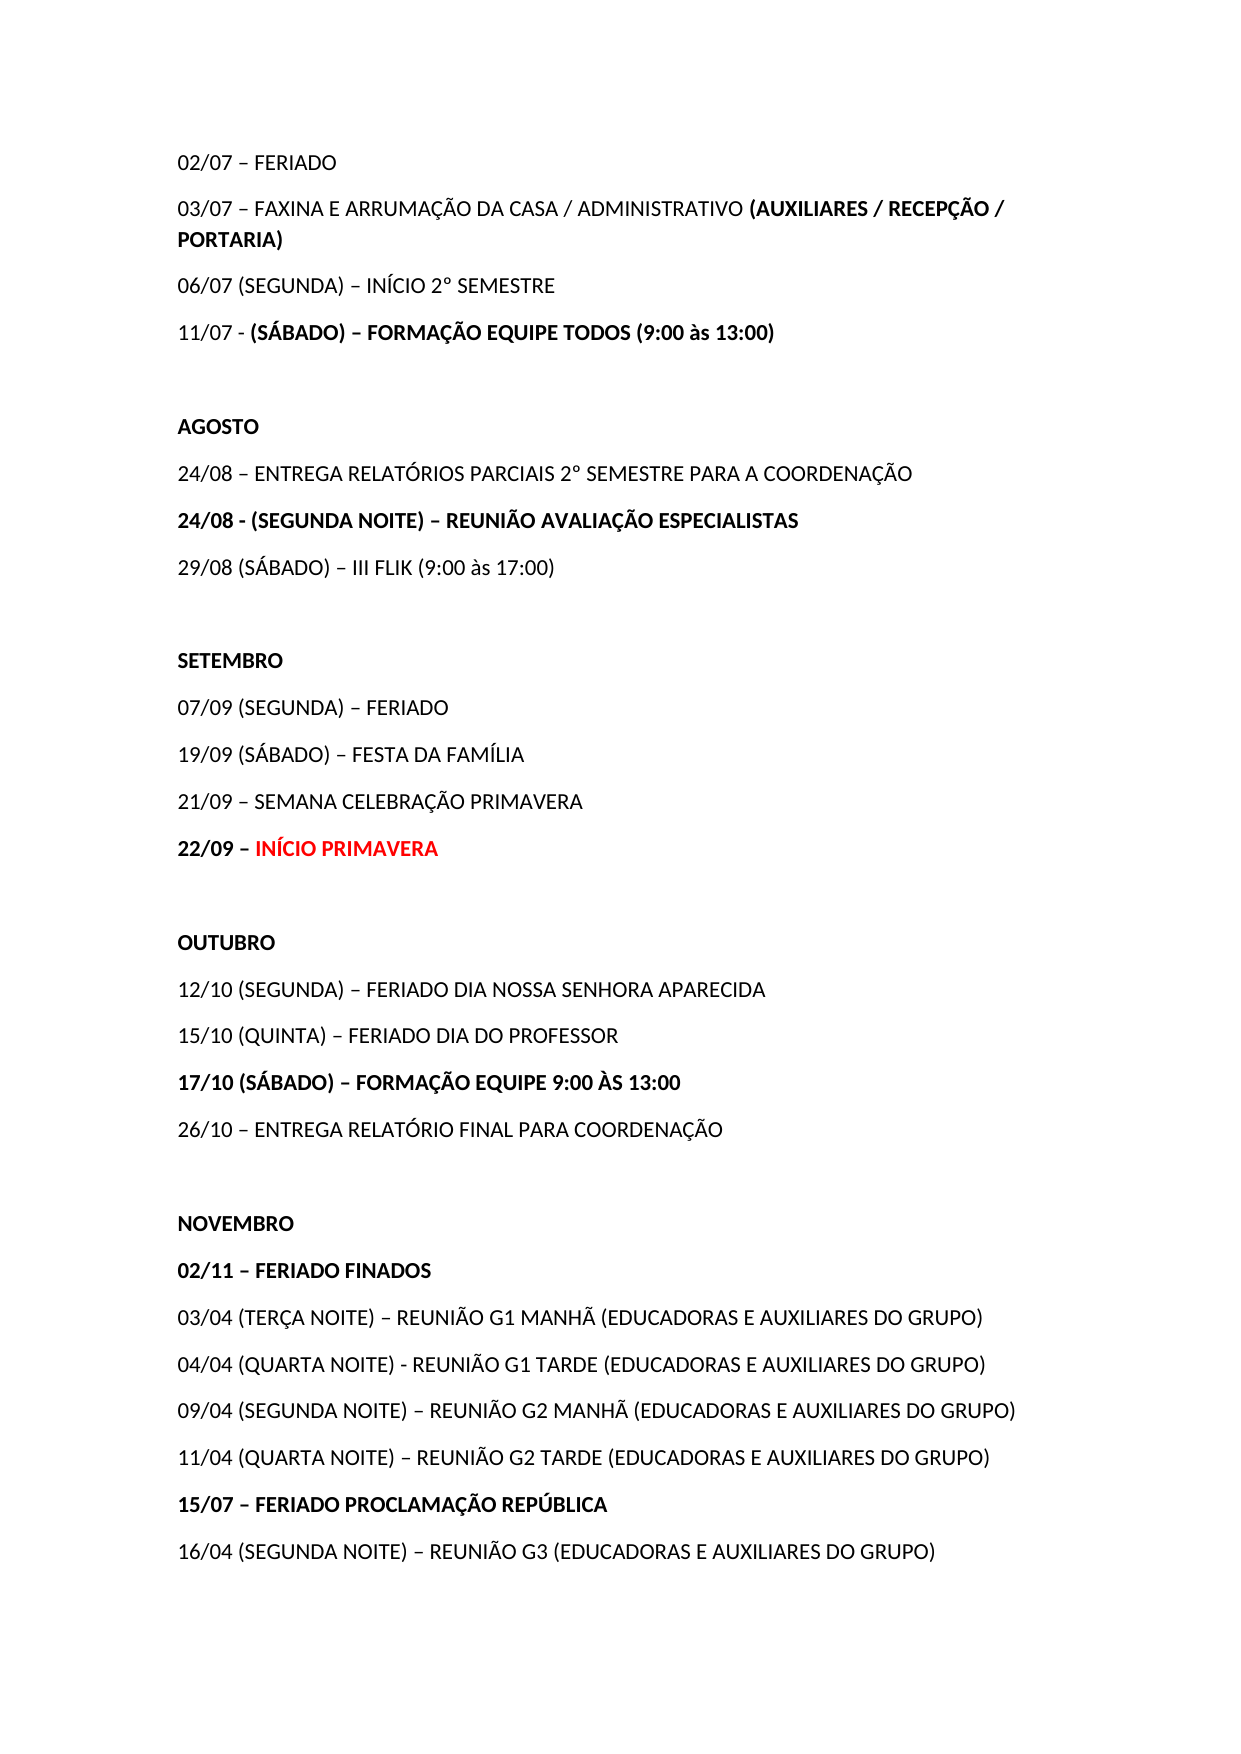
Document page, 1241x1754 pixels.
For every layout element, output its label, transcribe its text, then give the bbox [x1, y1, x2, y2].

text 26/10 – ENTREGA RELATÓRIO FINAL PARA COORDENAÇÃO [177, 1115, 1063, 1143]
text 11/04 (QUARTA NOITE) – REUNIÃO G2 TARDE (EDUCADORAS E AUXILIARES DO GRUPO) [177, 1443, 1063, 1471]
text 15/07 – FERIADO PROCLAMAÇÃO REPÚBLICA [177, 1490, 1063, 1518]
text 02/07 – FERIADO [177, 148, 1063, 176]
text 11/07 - (SÁBADO) – FORMAÇÃO EQUIPE TODOS (9:00 às 13:00) [177, 318, 1063, 346]
text 16/04 (SEGUNDA NOITE) – REUNIÃO G3 (EDUCADORAS E AUXILIARES DO GRUPO) [177, 1537, 1063, 1565]
text 03/04 (TERÇA NOITE) – REUNIÃO G1 MANHÃ (EDUCADORAS E AUXILIARES DO GRUPO) [177, 1303, 1063, 1331]
text 03/07 – FAXINA E ARRUMAÇÃO DA CASA / ADMINISTRATIVO (AUXILIARES / RECEPÇÃO / PORTARIA) [177, 194, 1063, 253]
text 22/09 – INÍCIO PRIMAVERA [177, 834, 1063, 862]
text 12/10 (SEGUNDA) – FERIADO DIA NOSSA SENHORA APARECIDA [177, 975, 1063, 1003]
text NOVEMBRO [177, 1209, 1063, 1237]
text SETEMBRO [177, 647, 1063, 674]
text 21/09 – SEMANA CELEBRAÇÃO PRIMAVERA [177, 787, 1063, 815]
text 19/09 (SÁBADO) – FESTA DA FAMÍLIA [177, 740, 1063, 768]
text 02/11 – FERIADO FINADOS [177, 1256, 1063, 1284]
text 29/08 (SÁBADO) – III FLIK (9:00 às 17:00) [177, 553, 1063, 581]
text 09/04 (SEGUNDA NOITE) – REUNIÃO G2 MANHÃ (EDUCADORAS E AUXILIARES DO GRUPO) [177, 1397, 1063, 1424]
text 24/08 - (SEGUNDA NOITE) – REUNIÃO AVALIAÇÃO ESPECIALISTAS [177, 506, 1063, 534]
text 06/07 (SEGUNDA) – INÍCIO 2º SEMESTRE [177, 272, 1063, 299]
text AGOSTO [177, 412, 1063, 440]
text 15/10 (QUINTA) – FERIADO DIA DO PROFESSOR [177, 1022, 1063, 1049]
text 07/09 (SEGUNDA) – FERIADO [177, 693, 1063, 721]
text 24/08 – ENTREGA RELATÓRIOS PARCIAIS 2º SEMESTRE PARA A COORDENAÇÃO [177, 459, 1063, 487]
text 04/04 (QUARTA NOITE) - REUNIÃO G1 TARDE (EDUCADORAS E AUXILIARES DO GRUPO) [177, 1350, 1063, 1378]
text 17/10 (SÁBADO) – FORMAÇÃO EQUIPE 9:00 ÀS 13:00 [177, 1068, 1063, 1096]
text OUTUBRO [177, 928, 1063, 956]
